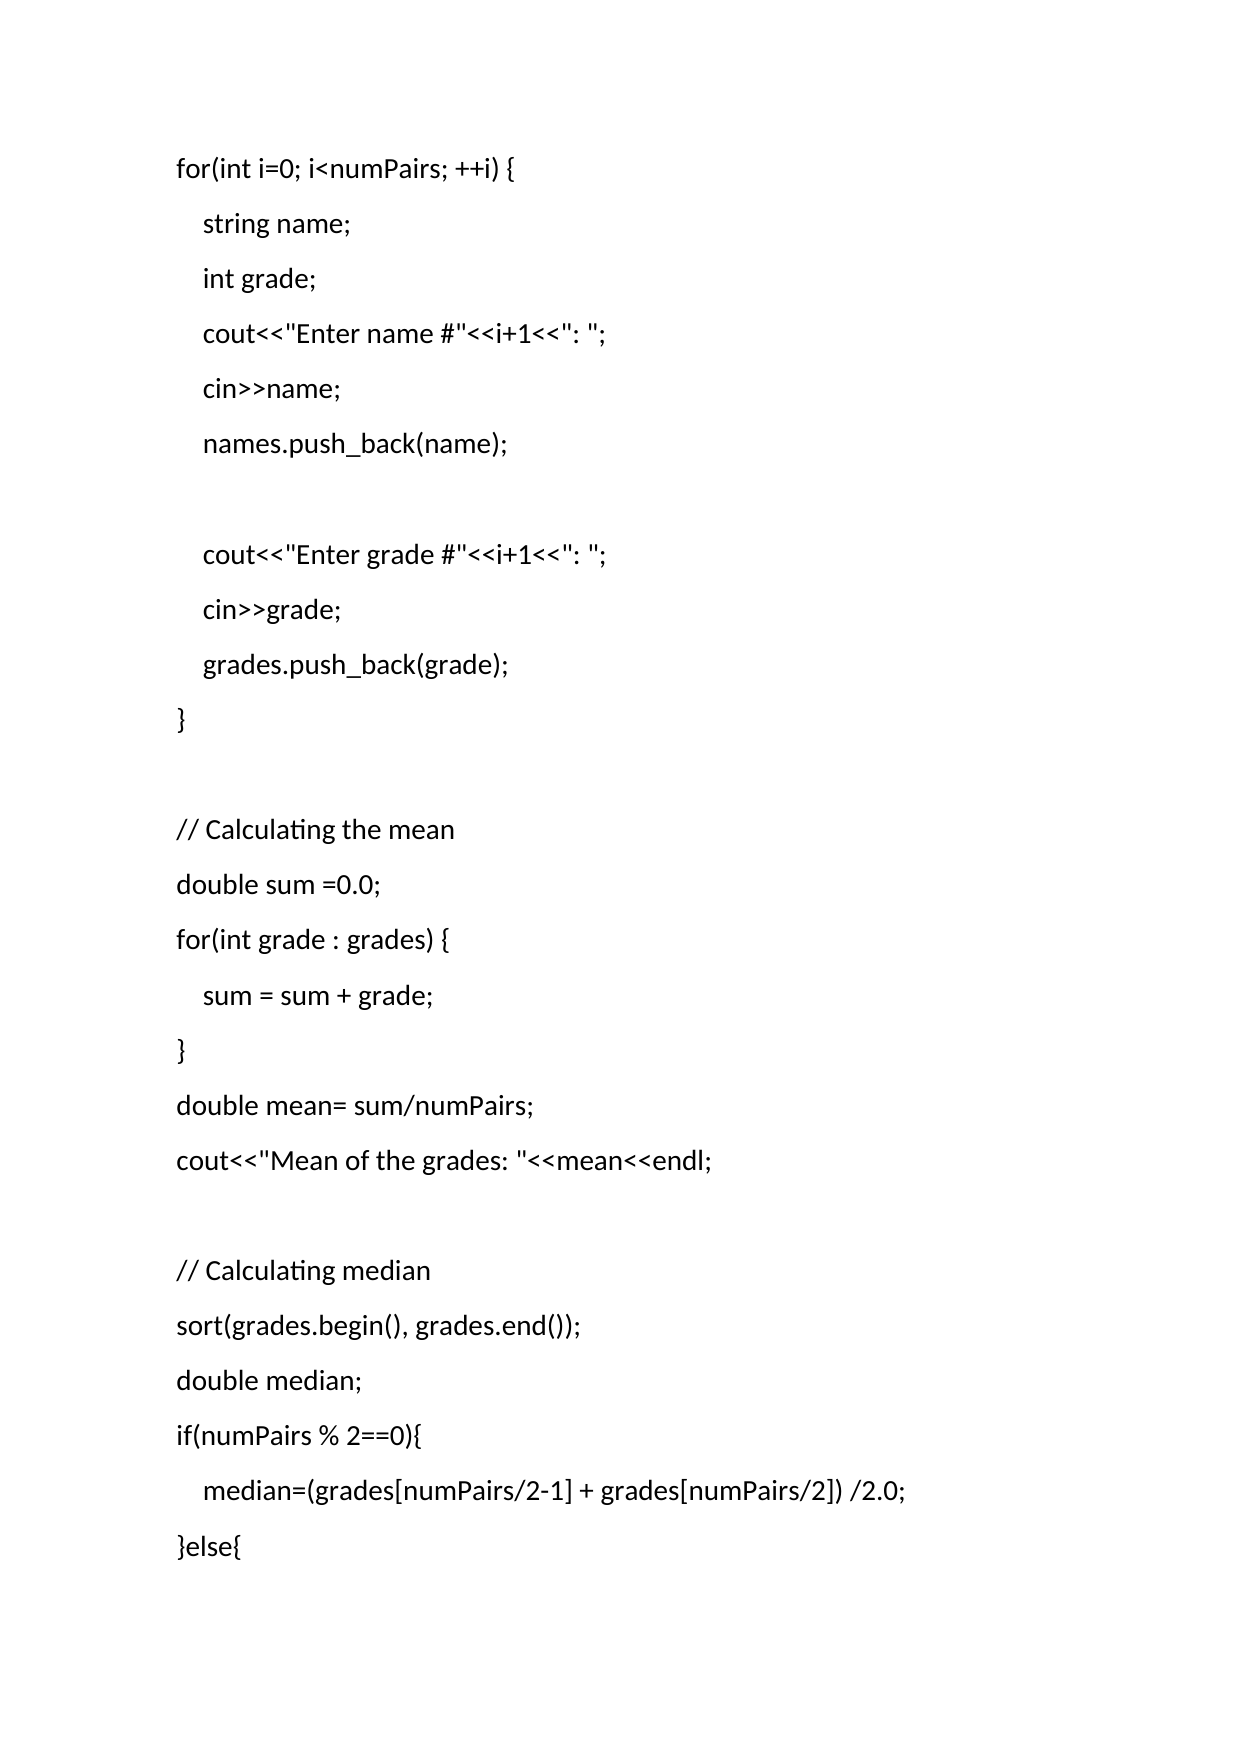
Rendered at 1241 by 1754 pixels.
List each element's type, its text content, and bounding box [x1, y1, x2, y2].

text names.push_back(name); [150, 426, 1090, 461]
text if(numPairs % 2==0){ [150, 1417, 1090, 1453]
text string name; [150, 205, 1090, 241]
text cout<<"Enter grade #"<<i+1<<": "; [150, 536, 1090, 571]
text for(int i=0; i<numPairs; ++i) { [150, 150, 1090, 186]
text double mean= sum/numPairs; [150, 1087, 1090, 1122]
text cin>>grade; [150, 591, 1090, 626]
text median=(grades[numPairs/2-1] + grades[numPairs/2]) /2.0; [150, 1472, 1090, 1508]
text } [150, 701, 1090, 737]
text double sum =0.0; [150, 866, 1090, 902]
text sort(grades.begin(), grades.end()); [150, 1307, 1090, 1343]
text grades.push_back(grade); [150, 646, 1090, 682]
text cin>>name; [150, 370, 1090, 406]
text // Calculating the mean [150, 811, 1090, 847]
text } [150, 1032, 1090, 1067]
text // Calculating median [150, 1252, 1090, 1288]
text int grade; [150, 260, 1090, 296]
text sum = sum + grade; [150, 977, 1090, 1012]
text }else{ [150, 1528, 1090, 1563]
text cout<<"Enter name #"<<i+1<<": "; [150, 315, 1090, 351]
text double median; [150, 1362, 1090, 1398]
text for(int grade : grades) { [150, 921, 1090, 957]
text cout<<"Mean of the grades: "<<mean<<endl; [150, 1142, 1090, 1177]
